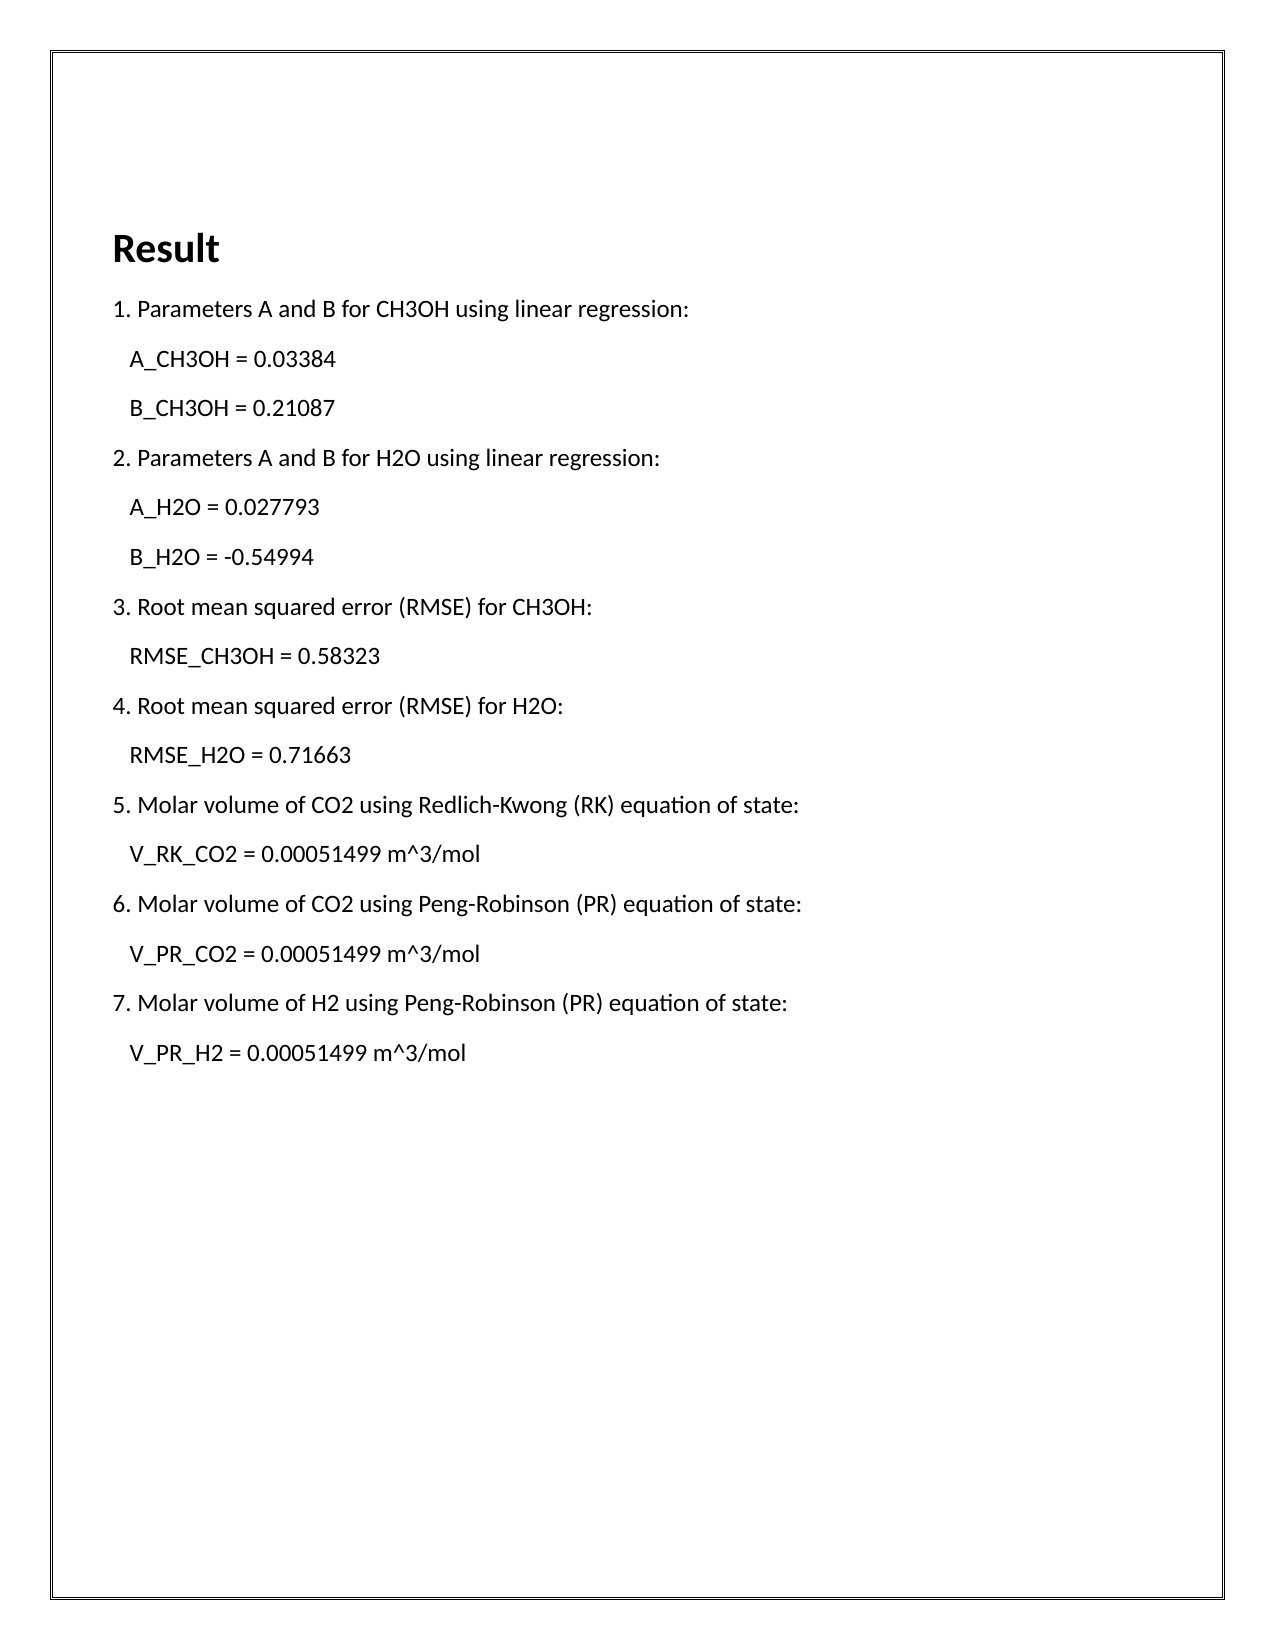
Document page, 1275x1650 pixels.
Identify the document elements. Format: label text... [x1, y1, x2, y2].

text V_RK_CO2 = 0.00051499 m^3/mol [112, 838, 1162, 869]
text 2. Parameters A and B for H2O using linear regression: [112, 442, 1162, 472]
text B_CH3OH = 0.21087 [112, 392, 1162, 423]
text V_PR_CO2 = 0.00051499 m^3/mol [112, 938, 1162, 968]
text A_H2O = 0.027793 [112, 491, 1162, 522]
text B_H2O = -0.54994 [112, 541, 1162, 572]
text Result [112, 222, 1162, 272]
text RMSE_H2O = 0.71663 [112, 739, 1162, 770]
text RMSE_CH3OH = 0.58323 [112, 640, 1162, 671]
text A_CH3OH = 0.03384 [112, 343, 1162, 373]
text 6. Molar volume of CO2 using Peng-Robinson (PR) equation of state: [112, 888, 1162, 919]
text 3. Root mean squared error (RMSE) for CH3OH: [112, 591, 1162, 621]
text 4. Root mean squared error (RMSE) for H2O: [112, 690, 1162, 720]
text 7. Molar volume of H2 using Peng-Robinson (PR) equation of state: [112, 987, 1162, 1018]
text V_PR_H2 = 0.00051499 m^3/mol [112, 1037, 1162, 1067]
text 1. Parameters A and B for CH3OH using linear regression: [112, 293, 1162, 324]
text 5. Molar volume of CO2 using Redlich-Kwong (RK) equation of state: [112, 789, 1162, 819]
